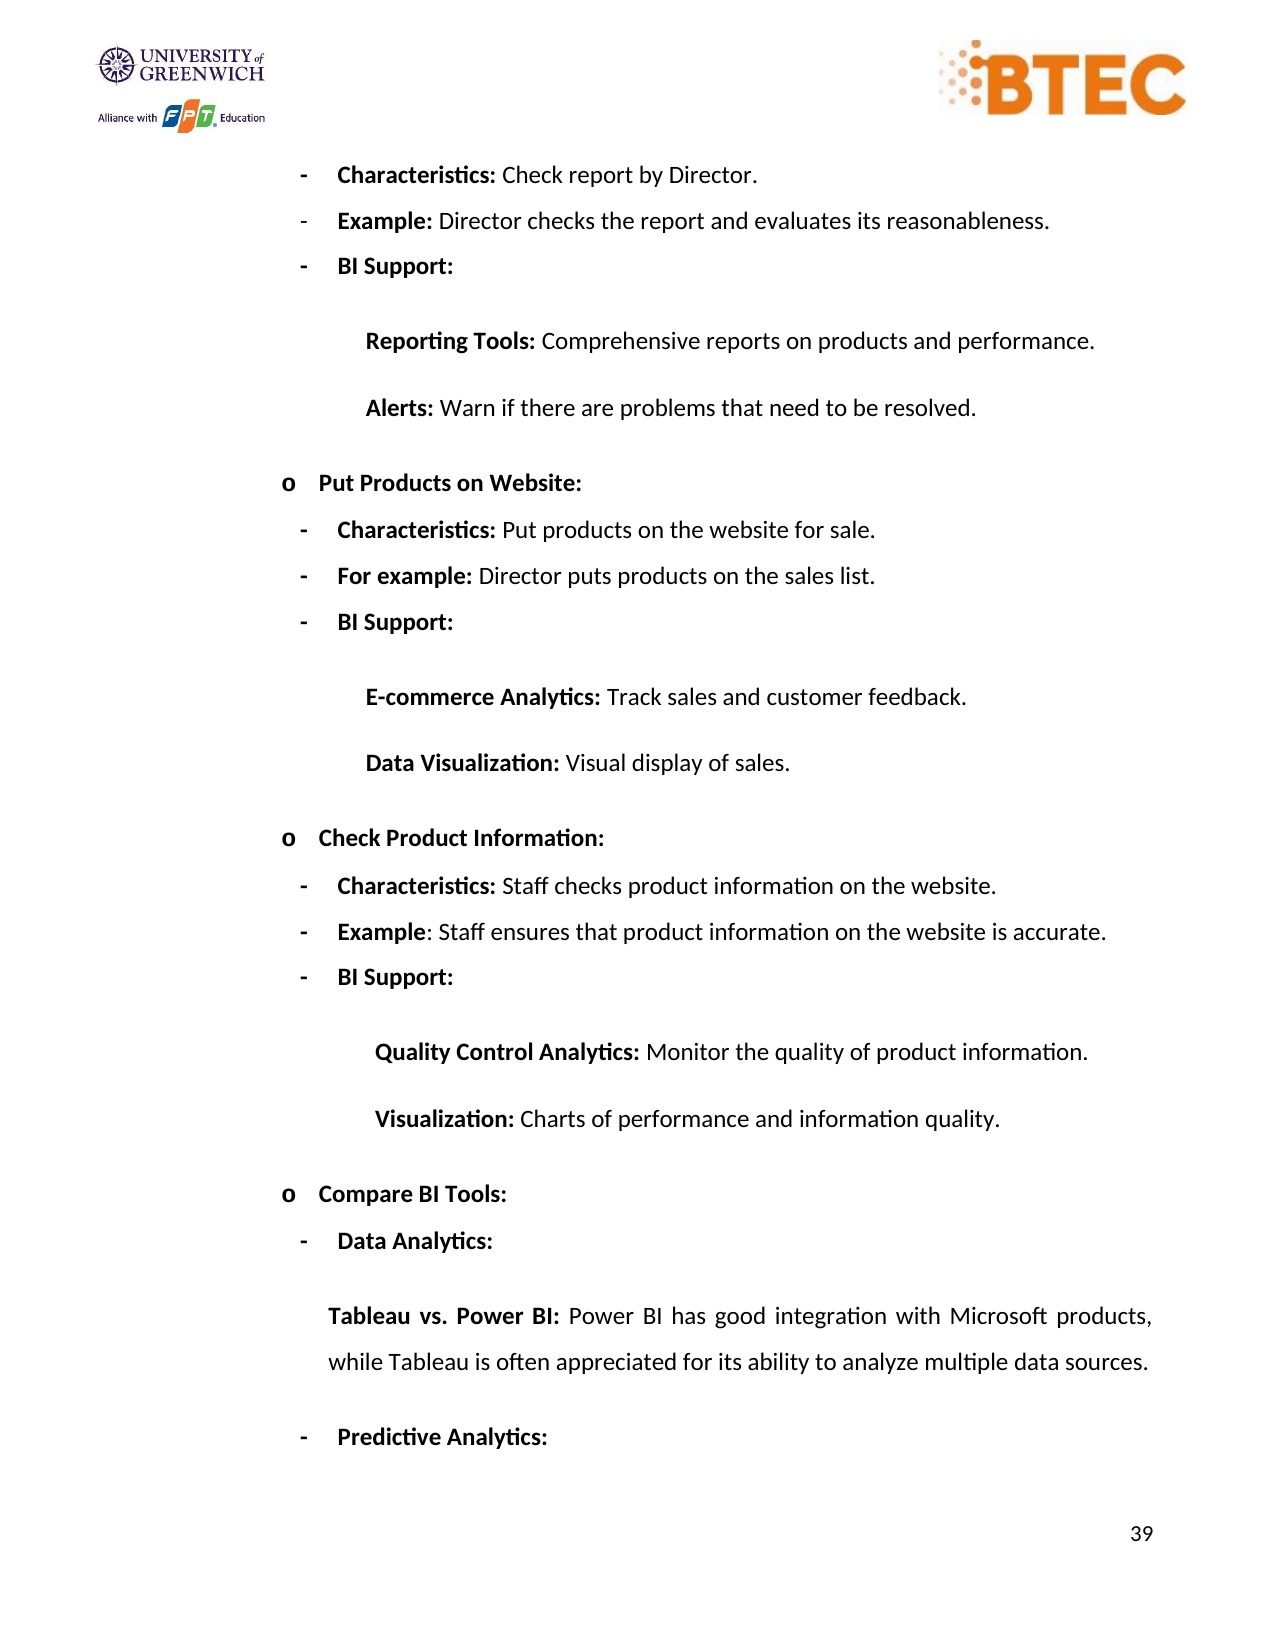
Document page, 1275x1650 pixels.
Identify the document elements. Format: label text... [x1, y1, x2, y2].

list BI Support: [300, 606, 1153, 636]
text E-commerce Analytics: Track sales and customer feedback. [366, 681, 1153, 711]
list Put Products on Website: [281, 467, 1153, 499]
text Data Visualization: Visual display of sales. [366, 747, 1153, 778]
list Characteristics: Staff checks product information on the website. [300, 870, 1153, 900]
picture [938, 40, 1186, 115]
list Example: Director checks the report and evaluates its reasonableness. [300, 205, 1153, 235]
text Tableau vs. Power BI: Power BI has good integration with Microsoft products, while Tableau is often appreciated for its ability to analyze multiple data sources. [328, 1300, 1153, 1376]
text Quality Control Analytics: Monitor the quality of product information. [375, 1036, 1153, 1067]
list Characteristics: Put products on the website for sale. [300, 514, 1153, 545]
picture [84, 32, 277, 144]
list Check Product Information: [281, 822, 1153, 854]
text Visualization: Charts of performance and information quality. [375, 1103, 1153, 1133]
text Alerts: Warn if there are problems that need to be resolved. [366, 392, 1153, 422]
list Predictive Analytics: [300, 1421, 1153, 1451]
list Compare BI Tools: [281, 1178, 1153, 1209]
list BI Support: [300, 251, 1153, 281]
text Reporting Tools: Comprehensive reports on products and performance. [366, 325, 1153, 356]
list Characteristics: Check report by Director. [300, 159, 1153, 189]
list BI Support: [300, 961, 1153, 992]
list Data Analytics: [300, 1225, 1153, 1256]
list Example: Staff ensures that product information on the website is accurate. [300, 916, 1153, 946]
list For example: Director puts products on the sales list. [300, 560, 1153, 591]
